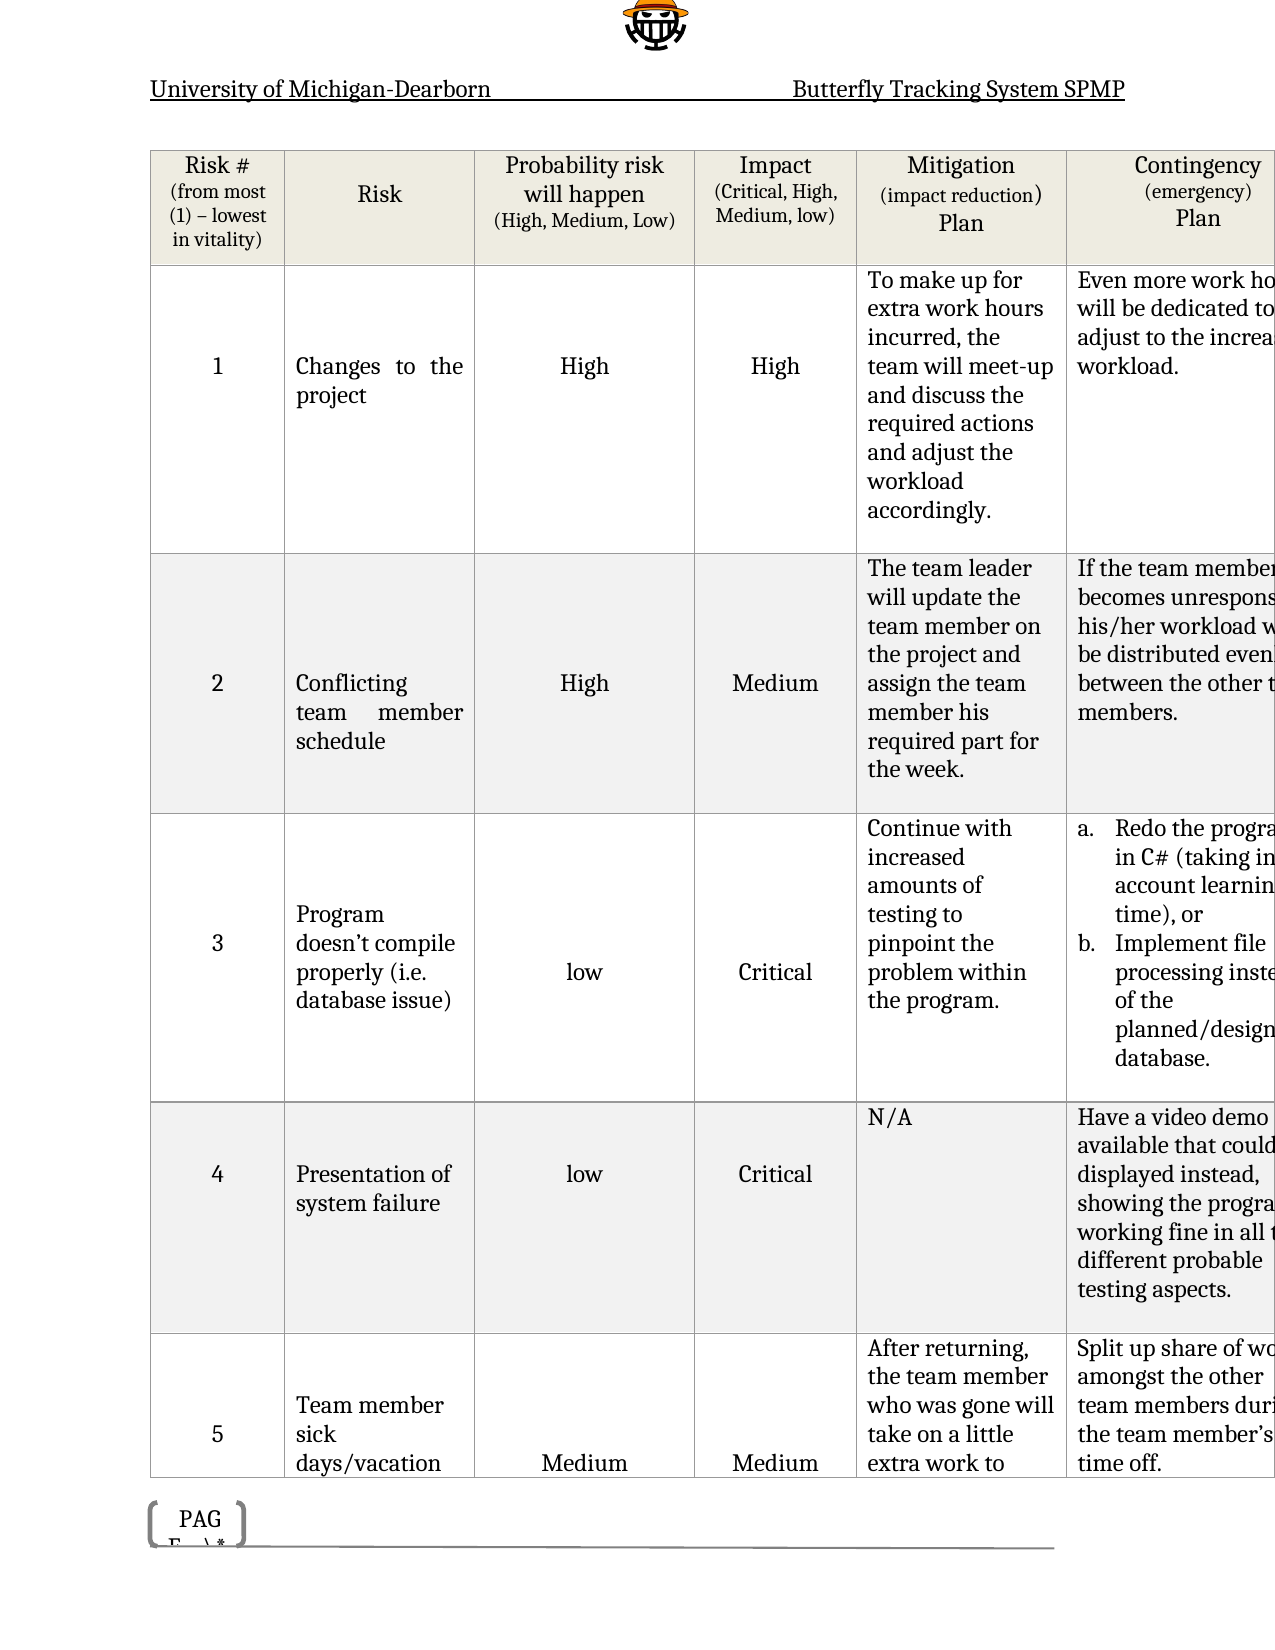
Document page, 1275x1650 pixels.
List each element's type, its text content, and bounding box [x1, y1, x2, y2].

table_cell Medium [475, 1334, 694, 1477]
table_cell Presentation of system failure [285, 1103, 474, 1332]
table_header Mitigation (impact reduction) Plan [857, 151, 1066, 264]
table_cell High [475, 266, 694, 553]
table_cell 5 [151, 1334, 284, 1477]
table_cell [857, 1334, 1066, 1477]
table_cell Critical [695, 1103, 856, 1332]
table_cell 2 [151, 554, 284, 813]
table_cell Program doesn’t compile properly (i.e. database issue) [285, 814, 474, 1101]
table_header Impact (Critical, High, Medium, low) [695, 151, 856, 264]
table_cell Medium [695, 554, 856, 813]
table_cell low [475, 814, 694, 1101]
table_cell If the team member becomes unresponsive, his/her workload will be distributed evenly between the other team members. [1067, 554, 1274, 813]
table_header Risk # (from most (1) – lowest in vitality) [151, 151, 284, 264]
table_cell 3 [151, 814, 284, 1101]
table_cell Even more work hours will be dedicated to adjust to the increased workload. [1067, 266, 1274, 553]
table_cell Changes to the project [285, 266, 474, 553]
table_header Contingency (emergency) Plan [1067, 151, 1274, 264]
table_cell 1 [151, 266, 284, 553]
table_cell Continue with increased amounts of testing to pinpoint the problem within the program. [857, 814, 1066, 1101]
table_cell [285, 1334, 474, 1477]
table_cell Conflicting team member schedule [285, 554, 474, 813]
table_header Probability risk will happen (High, Medium, Low) [475, 151, 694, 264]
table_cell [1067, 1334, 1274, 1477]
table_cell High [475, 554, 694, 813]
table_cell Medium [695, 1334, 856, 1477]
table_cell low [475, 1103, 694, 1332]
table_cell 4 [151, 1103, 284, 1332]
table_cell Have a video demo available that could be displayed instead, showing the program working fine in all the different probable testing aspects. [1067, 1103, 1274, 1332]
table_cell Redo the program in C# (taking into account learning time), or Implement file processing instead of the planned/designed database. [1067, 814, 1274, 1101]
table_cell Critical [695, 814, 856, 1101]
table_cell The team leader will update the team member on the project and assign the team member his required part for the week. [857, 554, 1066, 813]
table_cell N/A [857, 1103, 1066, 1332]
picture [622, 0, 689, 51]
table_cell To make up for extra work hours incurred, the team will meet-up and discuss the required actions and adjust the workload accordingly. [857, 266, 1066, 553]
table_header Risk [285, 151, 474, 264]
table_cell High [695, 266, 856, 553]
